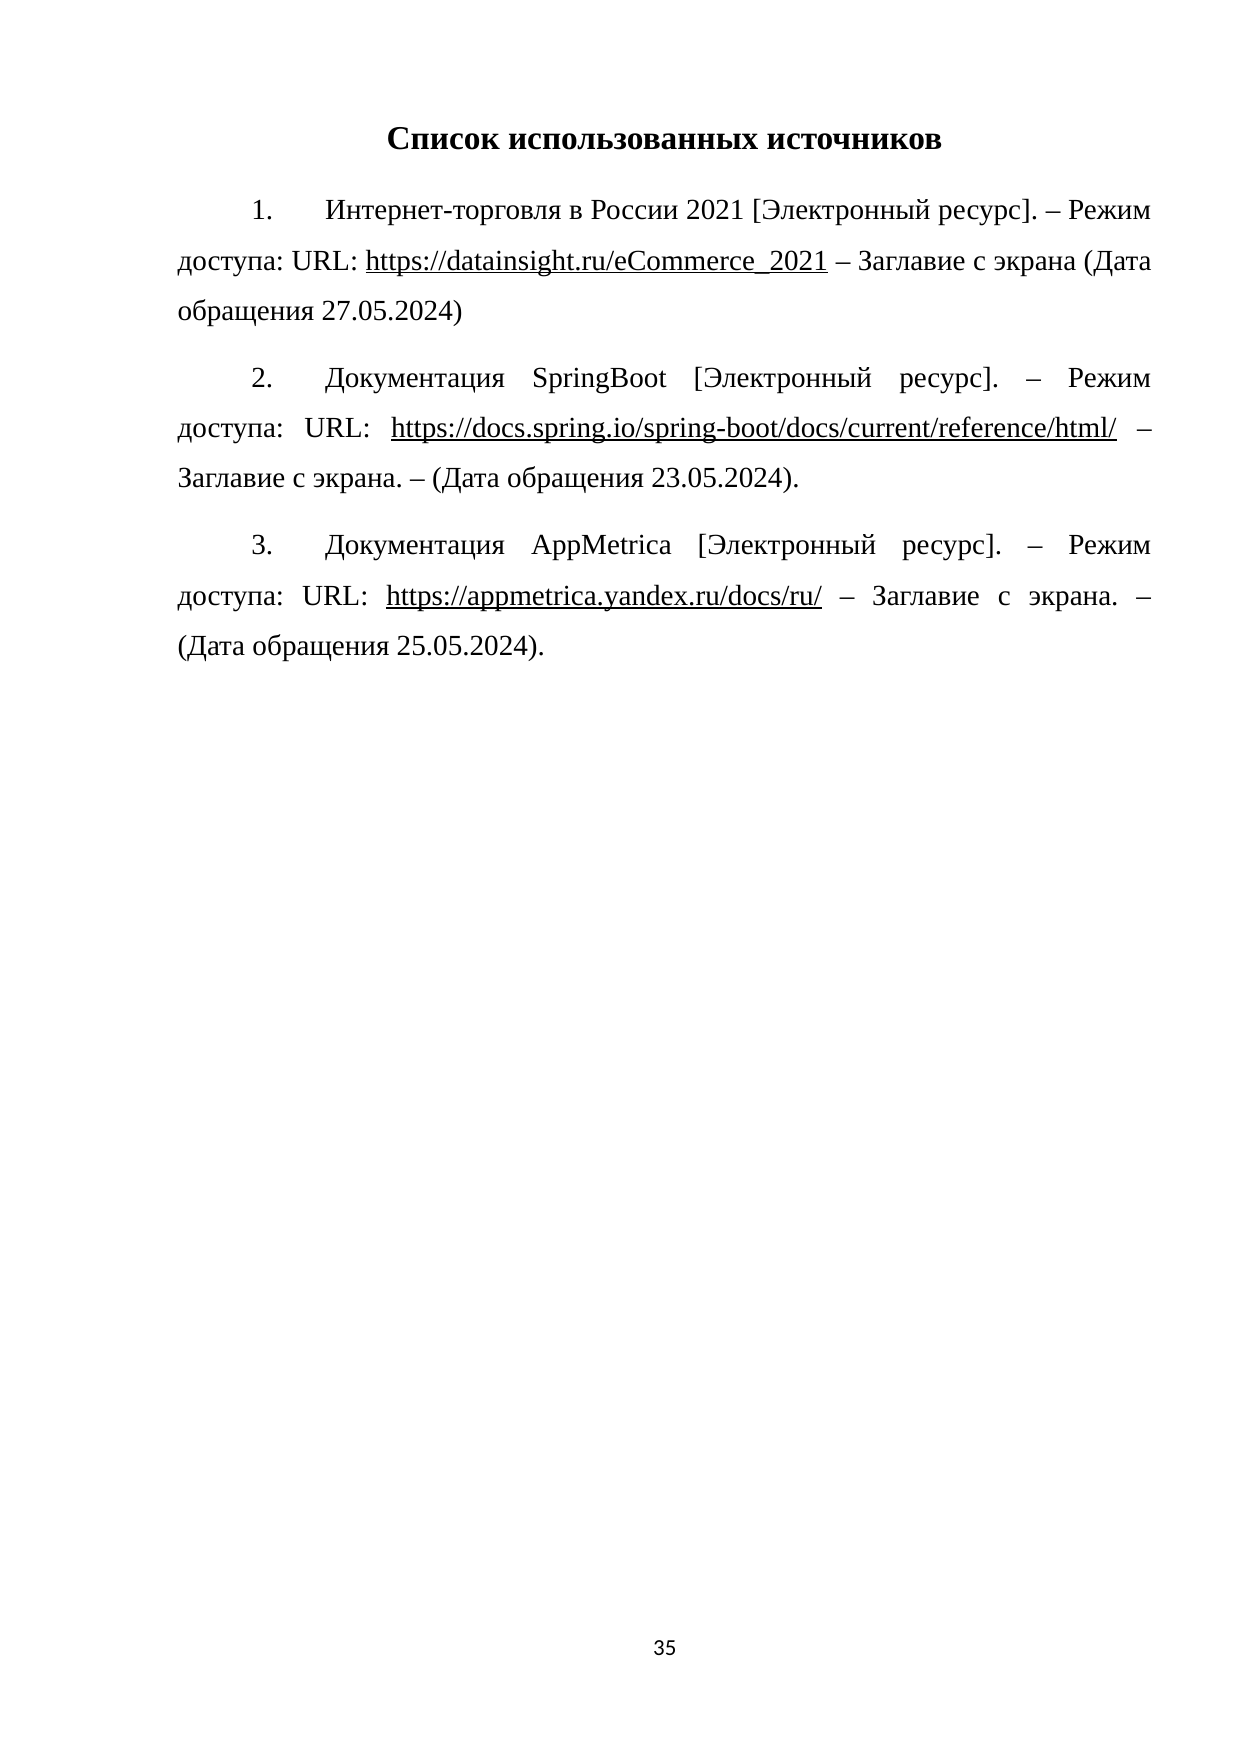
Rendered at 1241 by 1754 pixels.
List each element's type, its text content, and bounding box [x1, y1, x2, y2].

text Документация SpringBoot [Электронный ресурс]. – Режим доступа: URL: https://docs.spring.io/spring-boot/docs/current/reference/html/ – Заглавие с экрана. – (Дата обращения 23.05.2024). [177, 360, 1152, 494]
text Интернет-торговля в России 2021 [Электронный ресурс]. – Режим доступа: URL: https://datainsight.ru/eCommerce_2021 – Заглавие с экрана (Дата обращения 27.05.2024) [177, 192, 1152, 326]
text Документация AppMetrica [Электронный ресурс]. – Режим доступа: URL: https://appmetrica.yandex.ru/docs/ru/ – Заглавие с экрана. – (Дата обращения 25.05.2024). [177, 527, 1152, 662]
text Список использованных источников [177, 118, 1152, 156]
